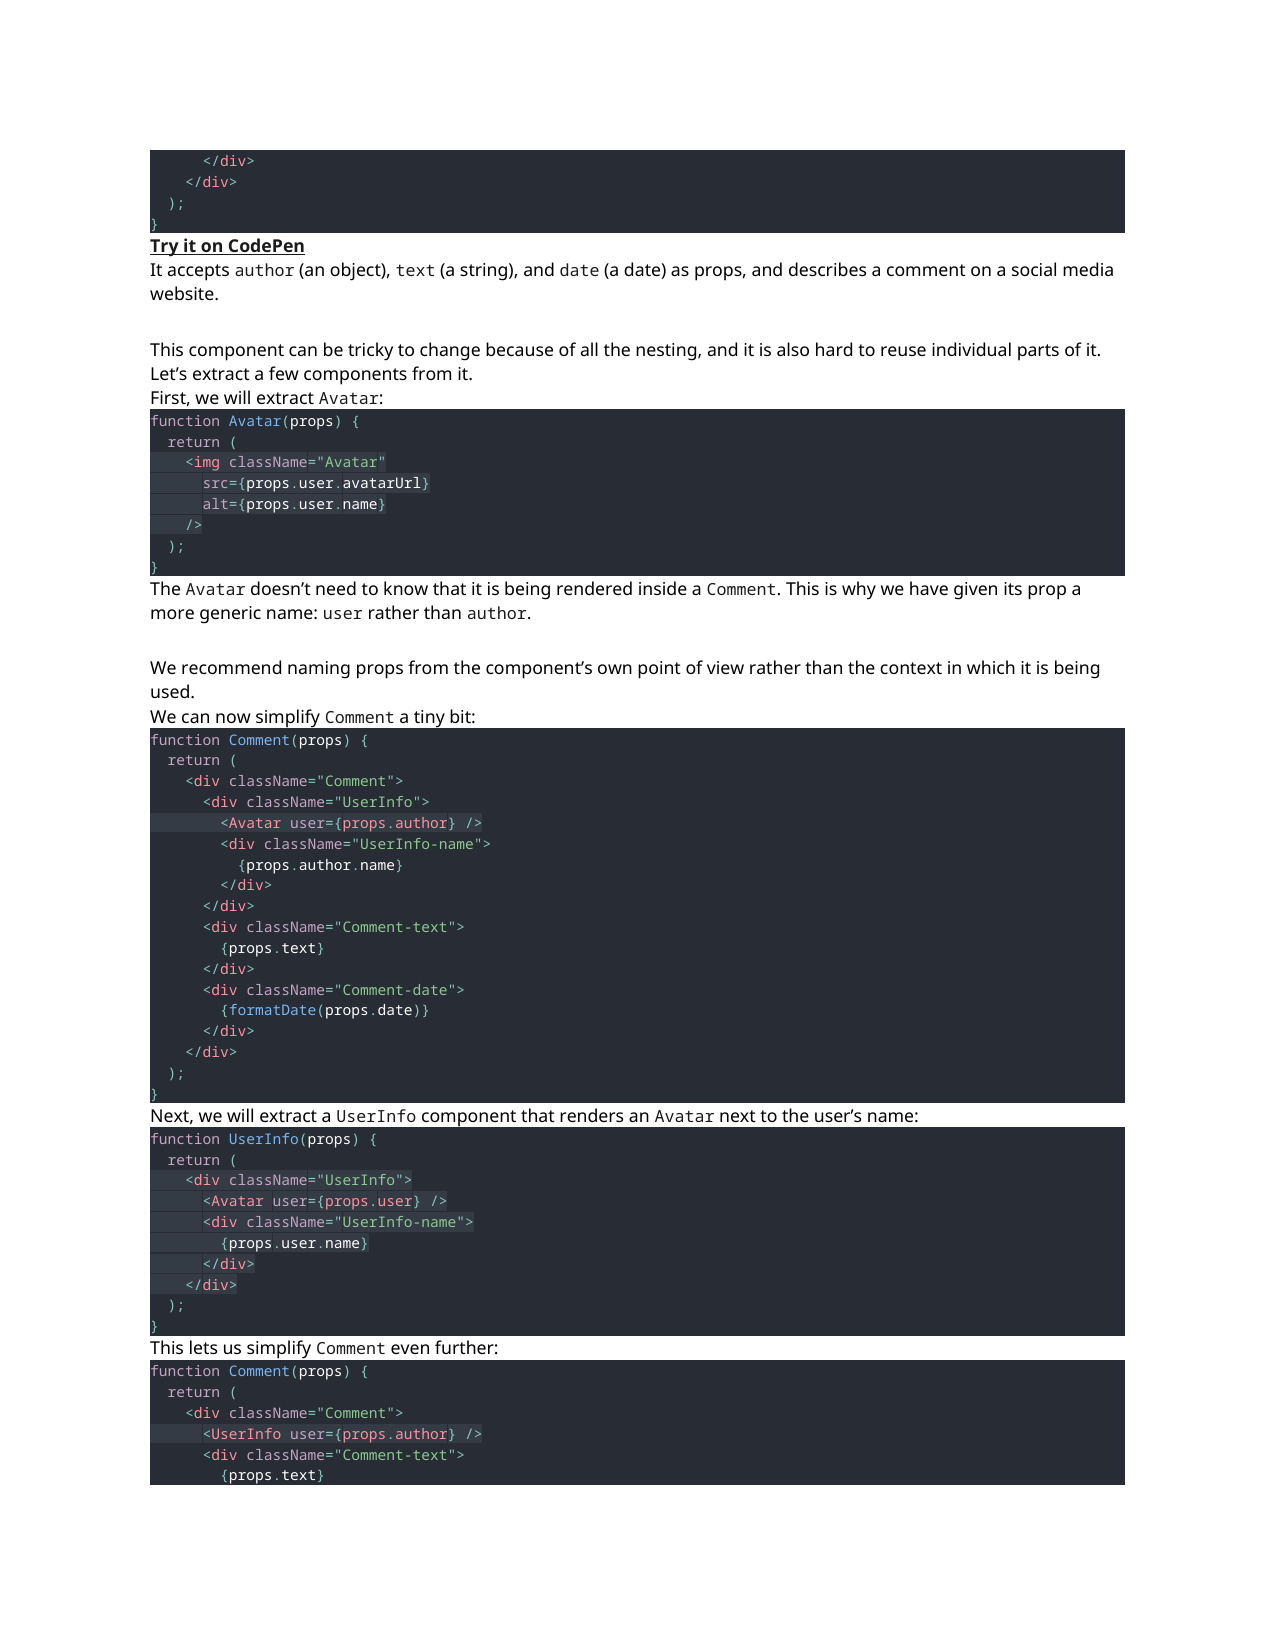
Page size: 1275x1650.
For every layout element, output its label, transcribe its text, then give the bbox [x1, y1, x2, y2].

text <img className="Avatar" [150, 451, 1125, 472]
text return ( [150, 1148, 1125, 1169]
text Next, we will extract a UserInfo component that renders an Avatar next to the user’s name: [150, 1103, 1125, 1127]
text ); [150, 192, 1125, 212]
text {props.user.name} [150, 1232, 1125, 1252]
text function Avatar(props) { [150, 409, 1125, 430]
text We recommend naming props from the component’s own point of view rather than the context in which it is being used. [150, 656, 1125, 704]
text The Avatar doesn’t need to know that it is being rendered inside a Comment. This is why we have given its prop a more generic name: user rather than author. [150, 576, 1125, 624]
text We can now simplify Comment a tiny bit: [150, 704, 1125, 728]
text return ( [150, 1381, 1125, 1402]
text } [150, 555, 1125, 576]
text <div className="UserInfo"> [150, 1169, 1125, 1190]
text src={props.user.avatarUrl} [150, 472, 1125, 493]
text return ( [150, 430, 1125, 451]
text function Comment(props) { [150, 1360, 1125, 1381]
text } [150, 1315, 1125, 1336]
text ); [150, 1294, 1125, 1315]
text <div className="UserInfo-name"> [150, 1211, 1125, 1232]
text It accepts author (an object), text (a string), and date (a date) as props, and describes a comment on a social media website. [150, 257, 1125, 306]
text First, we will extract Avatar: [150, 385, 1125, 409]
text This component can be tricky to change because of all the nesting, and it is also hard to reuse individual parts of it. Let’s extract a few components from it. [150, 337, 1125, 385]
text </div> [150, 895, 1125, 916]
text <Avatar user={props.author} /> [150, 812, 1125, 832]
text {props.text} [150, 1464, 1125, 1485]
text ); [150, 1062, 1125, 1082]
text <div className="Comment"> [150, 1402, 1125, 1422]
text } [150, 212, 1125, 233]
text <div className="Comment-text"> [150, 1443, 1125, 1464]
text alt={props.user.name} [150, 493, 1125, 514]
text ); [150, 534, 1125, 555]
text {props.author.name} [150, 853, 1125, 874]
text function UserInfo(props) { [150, 1127, 1125, 1148]
text Try it on CodePen [150, 233, 1125, 257]
text <UserInfo user={props.author} /> [150, 1422, 1125, 1443]
text <div className="Comment"> [150, 770, 1125, 791]
text </div> [150, 1273, 1125, 1294]
text </div> [150, 171, 1125, 192]
text This lets us simplify Comment even further: [150, 1336, 1125, 1360]
text </div> [150, 1020, 1125, 1041]
text </div> [150, 1041, 1125, 1062]
text <div className="UserInfo-name"> [150, 832, 1125, 853]
text <div className="UserInfo"> [150, 791, 1125, 812]
text <Avatar user={props.user} /> [150, 1190, 1125, 1211]
text <div className="Comment-date"> [150, 978, 1125, 999]
text <div className="Comment-text"> [150, 916, 1125, 937]
text return ( [150, 749, 1125, 770]
text /> [150, 514, 1125, 534]
text </div> [150, 150, 1125, 171]
text {props.text} [150, 937, 1125, 957]
text {formatDate(props.date)} [150, 999, 1125, 1020]
text function Comment(props) { [150, 728, 1125, 749]
text </div> [150, 874, 1125, 895]
text } [150, 1082, 1125, 1103]
text </div> [150, 957, 1125, 978]
text </div> [150, 1252, 1125, 1273]
